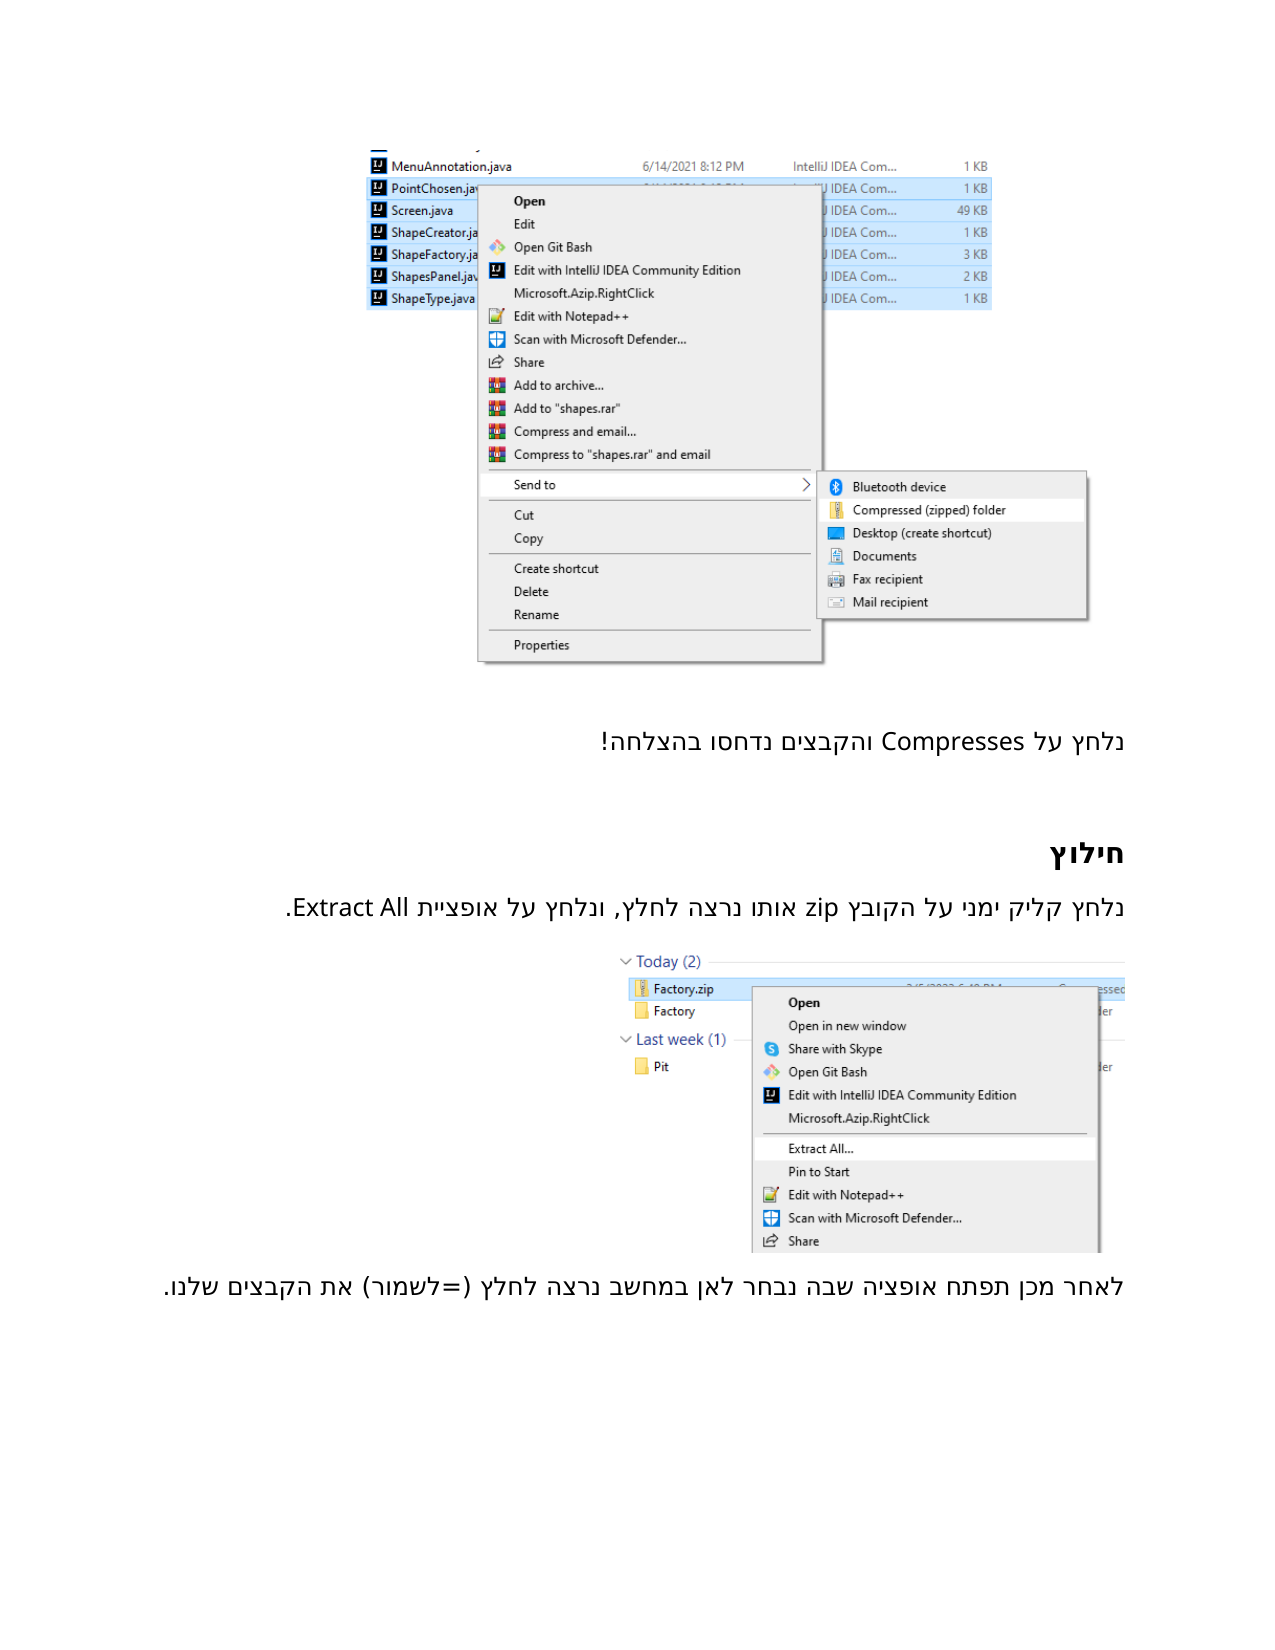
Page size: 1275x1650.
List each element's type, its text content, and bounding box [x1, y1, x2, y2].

text חילוץ [150, 836, 1125, 870]
text לאחר מכן תפתח אופציה שבה נבחר לאן במחשב נרצה לחלץ (=לשמור) את הקבצים שלנו. [150, 1272, 1125, 1301]
text נלחץ קליק ימני על הקובץ zip אותו נרצה לחלץ, ונלחץ על אופציית Extract All. [150, 890, 1125, 924]
picture [615, 943, 1125, 1253]
text נלחץ על Compresses והקבצים נדחסו בהצלחה! [150, 723, 1125, 758]
